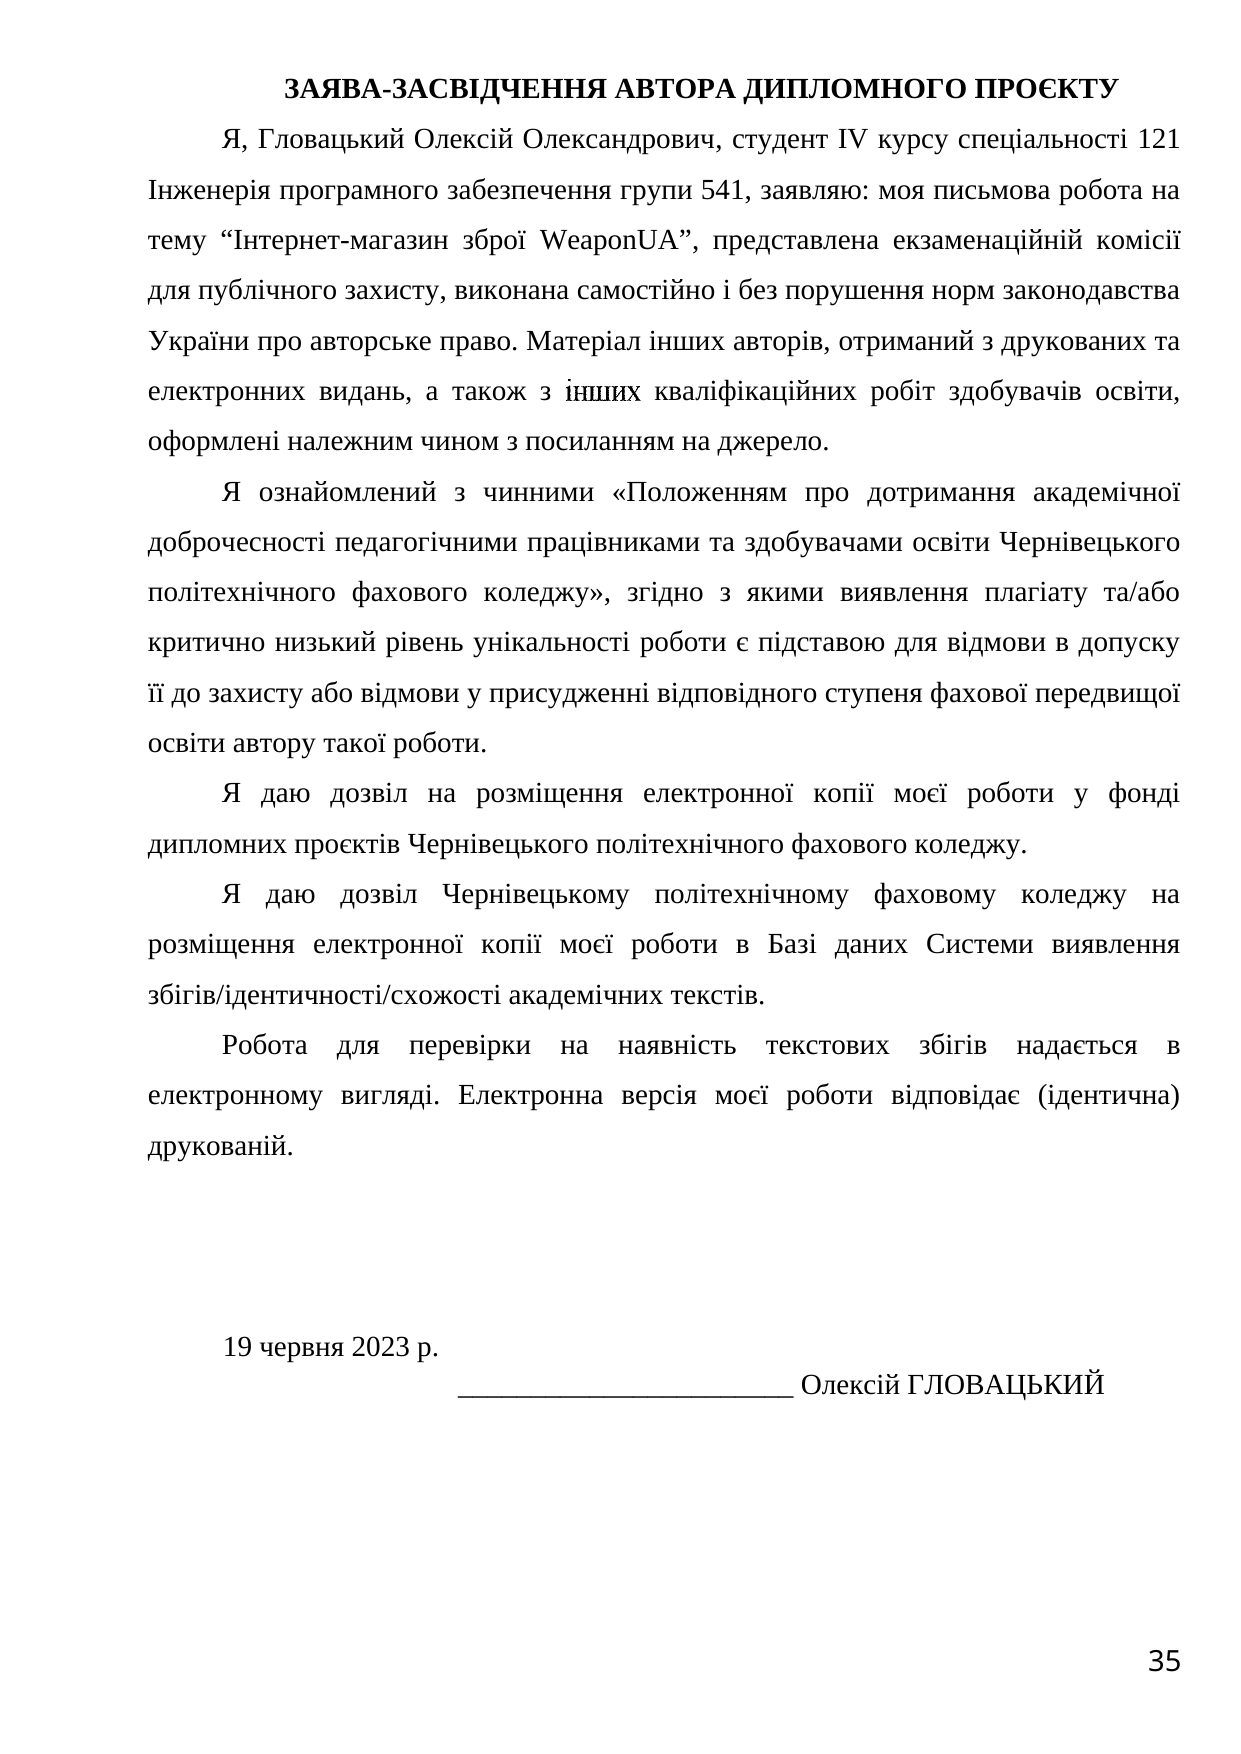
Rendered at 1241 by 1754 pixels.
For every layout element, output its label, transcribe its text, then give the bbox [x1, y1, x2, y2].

text Я даю дозвіл на розміщення електронної копії моєї роботи у фонді дипломних проєктів Чернівецького політехнічного фахового коледжу. [148, 776, 1181, 859]
text 19 червня 2023 р. _______________________ Олексій ГЛОВАЦЬКИЙ [223, 1329, 1181, 1401]
text Я, Гловацький Олексій Олександрович, студент IV курсу спеціальності 121 Інженерія програмного забезпечення групи 541, заявляю: моя письмова робота на тему “Iнтернет-магазин зброї WeaponUA”, представлена екзаменаційній комісії для публічного захисту, виконана самостійно i без порушення норм законодавства України про авторське право. Матеріал інших авторів, отриманий з друкованих та електронних видань, а також з кваліфікаційних робіт здобувачів освіти, оформлені належним чином з посиланням на джерело. [148, 121, 1181, 457]
text Робота для перевірки на наявність текстових збігів надається в електронному вигляді. Електронна версія моєї роботи відповідає (ідентична) друкованій. [148, 1027, 1181, 1161]
text Я даю дозвіл Чернівецькому політехнічному фаховому коледжу на розміщення електронної копії моєї роботи в Базі даних Системи виявлення збігів/ідентичності/схожості академічних текстів. [148, 876, 1181, 1010]
picture [565, 379, 641, 401]
text Я ознайомлений з чинними «Положенням про дотримання академічної доброчесності педагогічними працівниками та здобувачами освіти Чернівецького політехнічного фахового коледжу», згідно з якими виявлення плагіату та/або критично низький рівень унікальності роботи є підставою для відмови в допуску її до захисту або відмови у присудженні відповідного ступеня фахової передвищої освіти автору такої роботи. [148, 474, 1181, 759]
text ЗАЯВА-ЗАСВІДЧЕННЯ АВТОРА ДИПЛОМНОГО ПРОЄКТУ [223, 71, 1181, 105]
